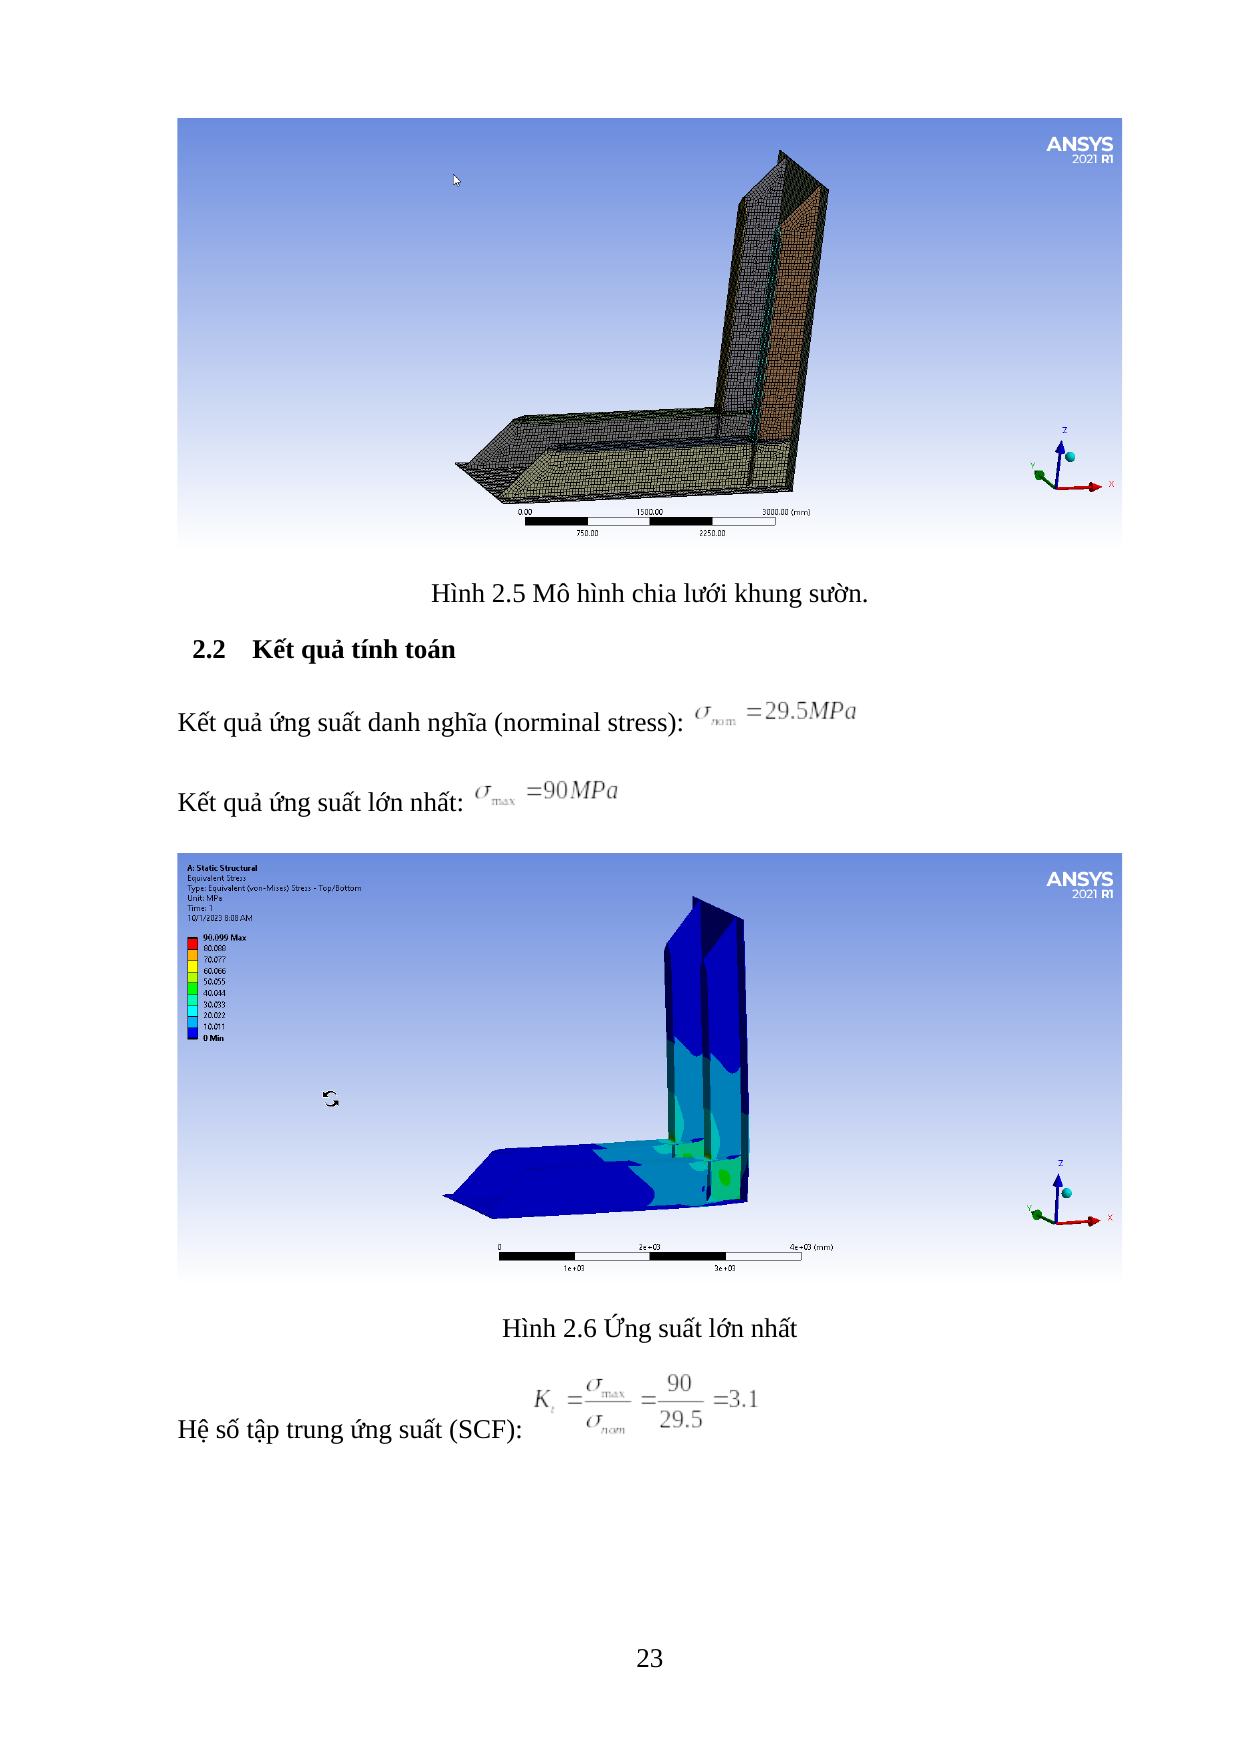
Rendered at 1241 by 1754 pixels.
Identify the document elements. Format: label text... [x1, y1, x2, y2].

picture [177, 853, 1123, 1285]
text Hệ số tập trung ứng suất (SCF): [177, 1369, 1122, 1445]
text Kết quả ứng suất danh nghĩa (norminal stress): [177, 694, 1122, 737]
text Kết quả ứng suất lớn nhất: [177, 774, 1122, 817]
picture [177, 118, 1123, 550]
subtitle Kết quả tính toán [192, 633, 1122, 664]
